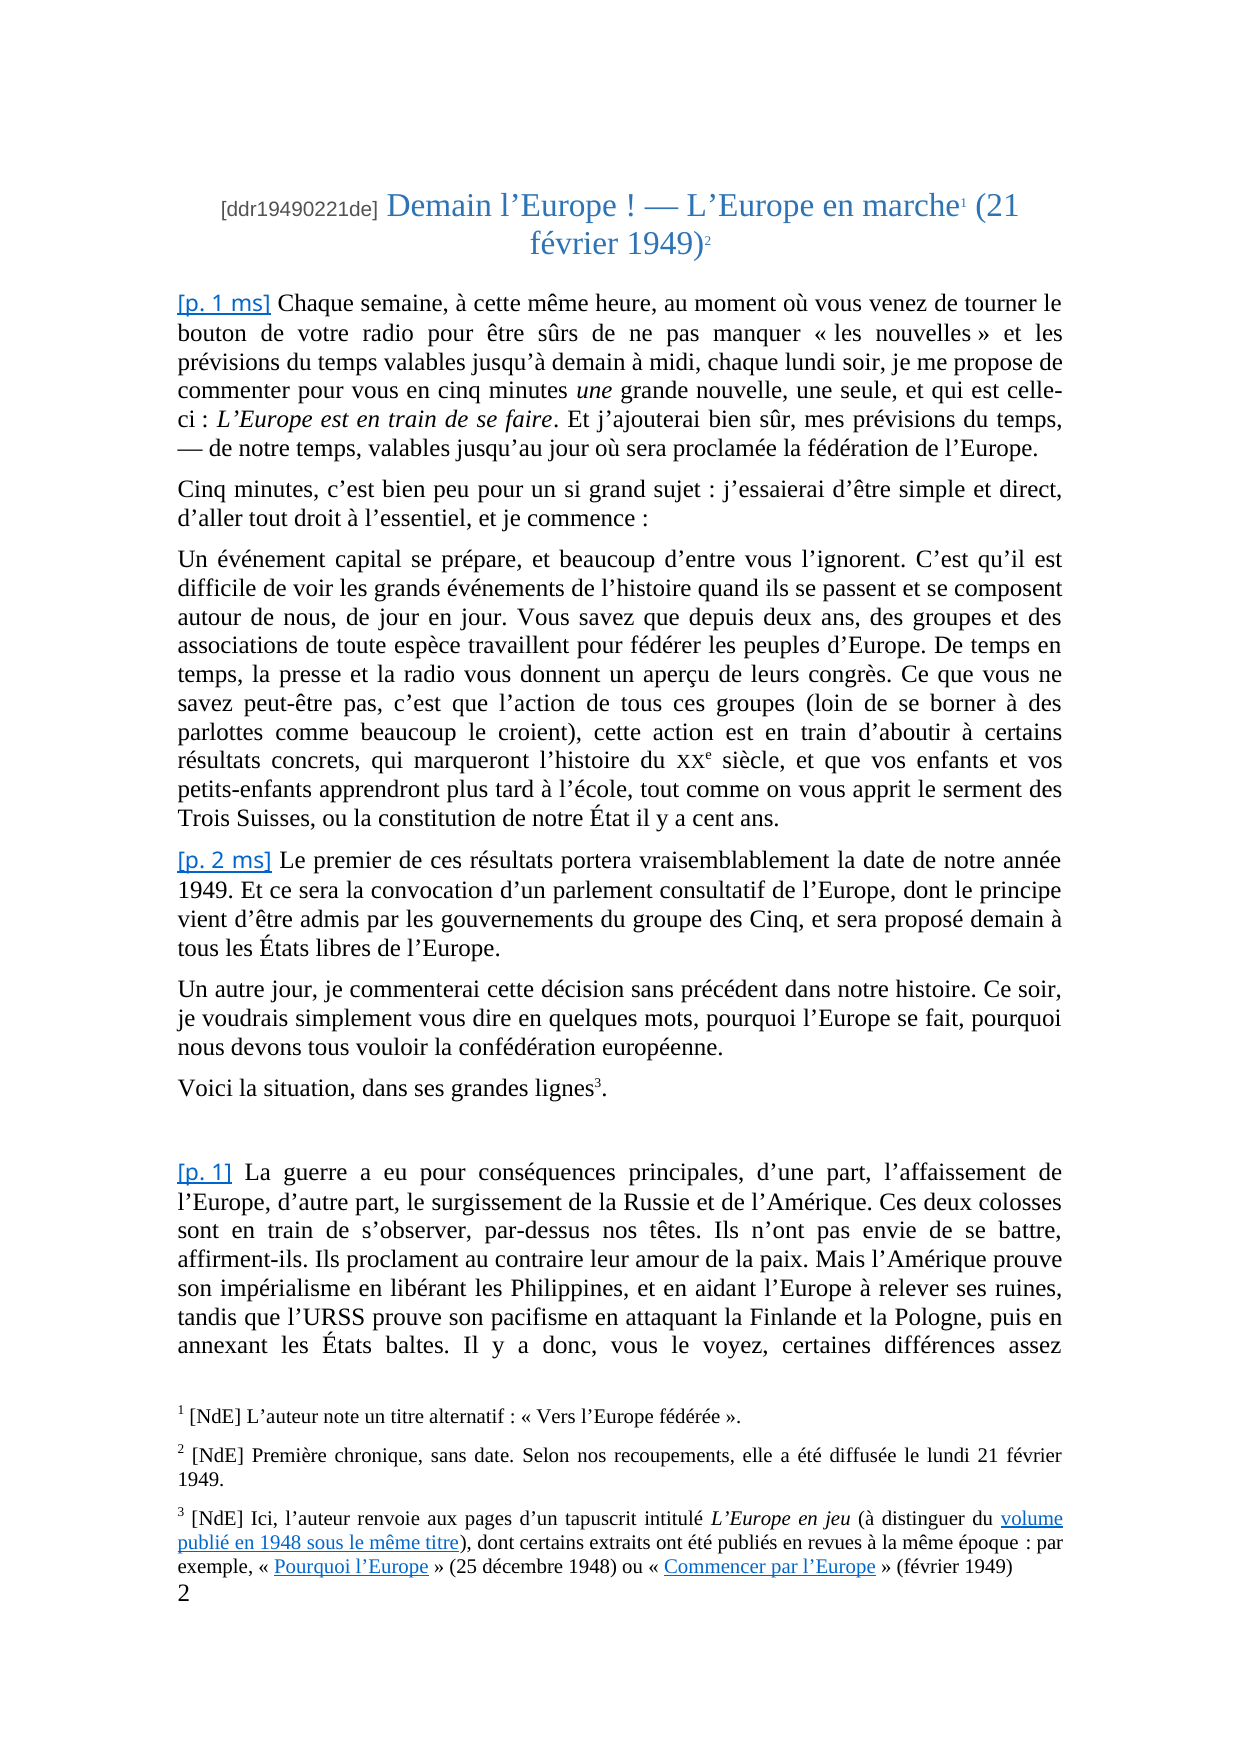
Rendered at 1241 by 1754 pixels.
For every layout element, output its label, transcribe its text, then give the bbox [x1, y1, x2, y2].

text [177, 1156, 1063, 1359]
text [p. 1 ms] Chaque semaine, à cette même heure, au moment où vous venez de tourner le bouton de votre radio pour être sûrs de ne pas manquer « les nouvelles » et les prévisions du temps valables jusqu’à demain à midi, chaque lundi soir, je me propose de commenter pour vous en cinq minutes une grande nouvelle, une seule, et qui est celle-ci : L’Europe est en train de se faire. Et j’ajouterai bien sûr, mes prévisions du temps, — de notre temps, valables jusqu’au jour où sera proclamée la fédération de l’Europe. [177, 287, 1063, 462]
text Cinq minutes, c’est bien peu pour un si grand sujet : j’essaierai d’être simple et direct, d’aller tout droit à l’essentiel, et je commence : [177, 474, 1063, 532]
text [p. 2 ms] Le premier de ces résultats portera vraisemblablement la date de notre année 1949. Et ce sera la convocation d’un parlement consultatif de l’Europe, dont le principe vient d’être admis par les gouvernements du groupe des Cinq, et sera proposé demain à tous les États libres de l’Europe. [177, 844, 1063, 962]
text Un événement capital se prépare, et beaucoup d’entre vous l’ignorent. C’est qu’il est difficile de voir les grands événements de l’histoire quand ils se passent et se composent autour de nous, de jour en jour. Vous savez que depuis deux ans, des groupes et des associations de toute espèce travaillent pour fédérer les peuples d’Europe. De temps en temps, la presse et la radio vous donnent un aperçu de leurs congrès. Ce que vous ne savez peut-être pas, c’est que l’action de tous ces groupes (loin de se borner à des parlottes comme beaucoup le croient), cette action est en train d’aboutir à certains résultats concrets, qui marqueront l’histoire du xxe siècle, et que vos enfants et vos petits-enfants apprendront plus tard à l’école, tout comme on vous apprit le serment des Trois Suisses, ou la constitution de notre État il y a cent ans. [177, 544, 1063, 832]
text Un autre jour, je commenterai cette décision sans précédent dans notre histoire. Ce soir, je voudrais simplement vous dire en quelques mots, pourquoi l’Europe se fait, pourquoi nous devons tous vouloir la confédération européenne. [177, 974, 1063, 1061]
subtitle [ddr19490221de] Demain l’Europe ! — L’Europe en marche (21 février 1949) [177, 185, 1063, 262]
text Voici la situation, dans ses grandes lignes. [177, 1073, 1063, 1102]
